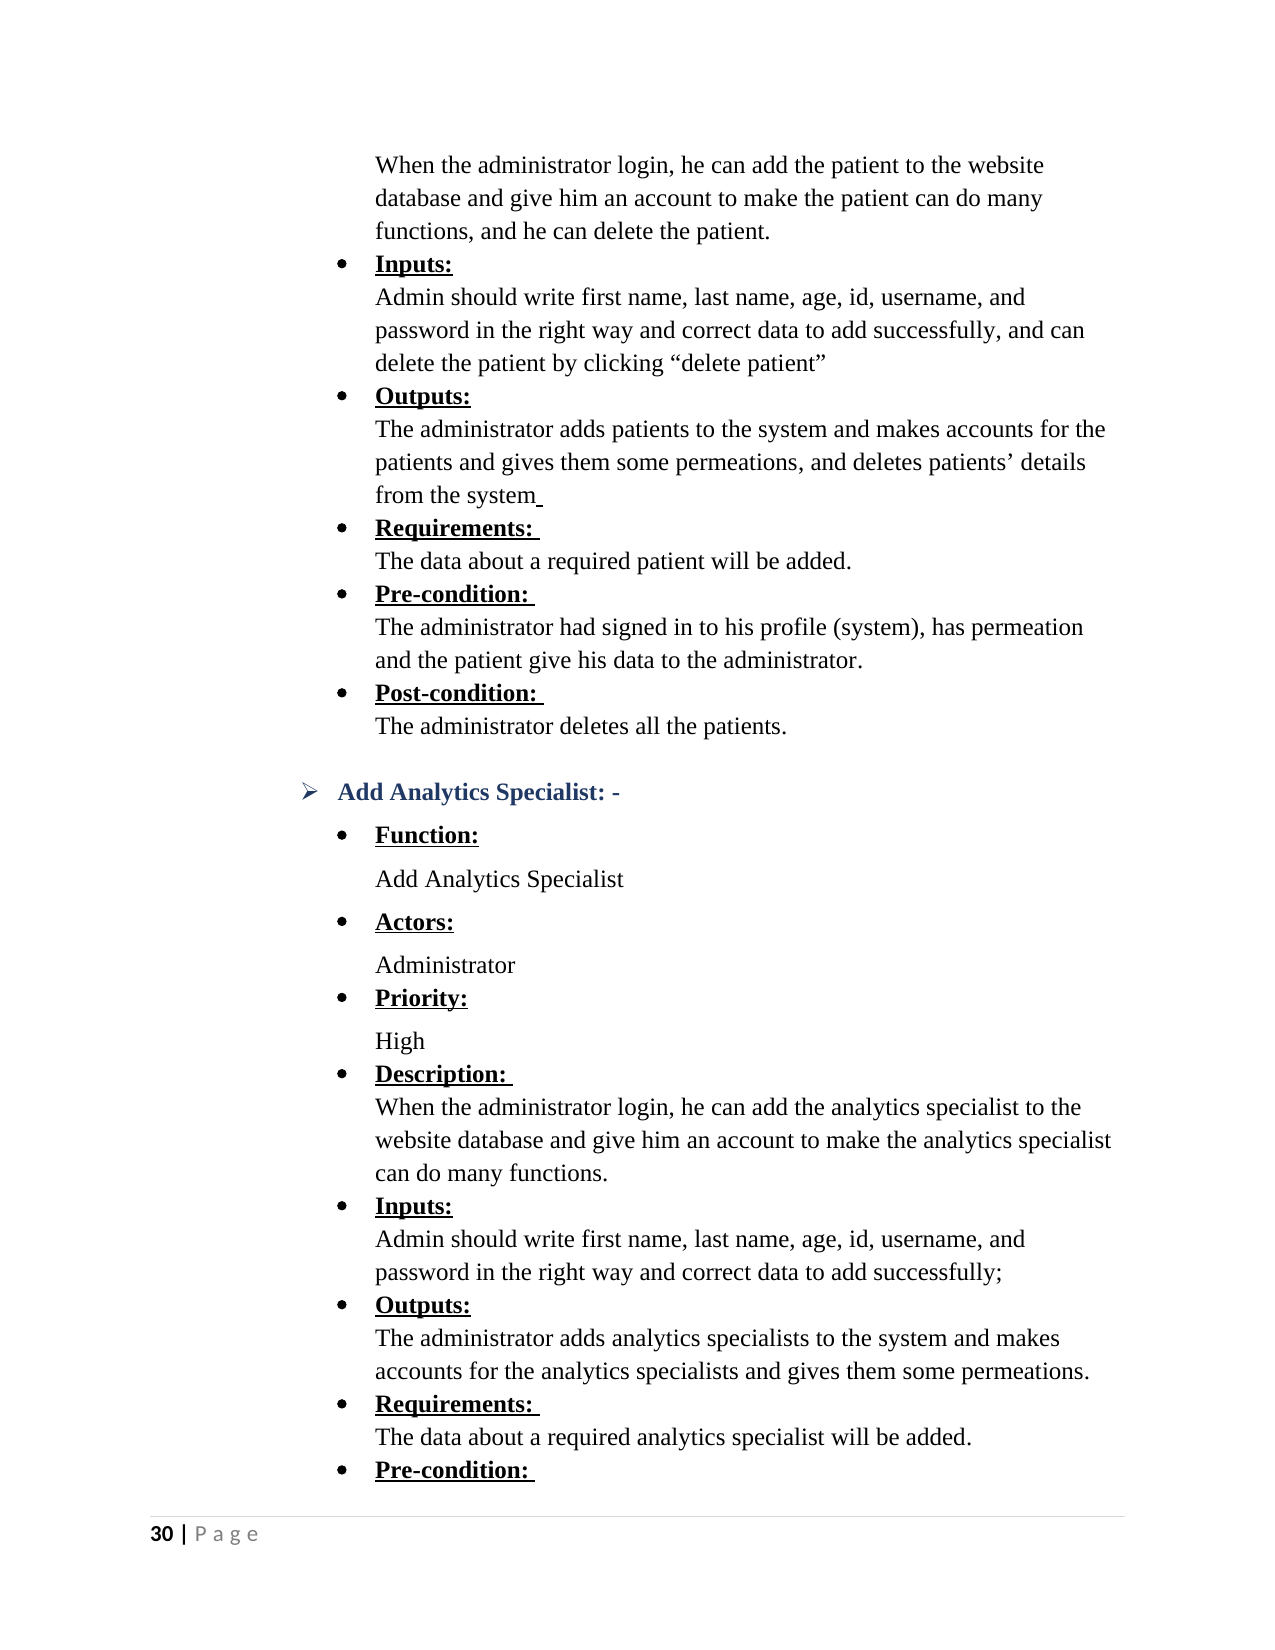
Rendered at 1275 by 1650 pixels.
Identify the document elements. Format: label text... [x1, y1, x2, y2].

text When the administrator login, he can add the analytics specialist to the website database and give him an account to make the analytics specialist can do many functions. [375, 1092, 1125, 1187]
list Function: [337, 821, 1125, 849]
list Post-condition: [337, 678, 1125, 707]
text Add Analytics Specialist: - [300, 777, 1125, 806]
text Admin should write first name, last name, age, id, username, and password in the right way and correct data to add successfully; [375, 1224, 1125, 1286]
text When the administrator login, he can add the patient to the website database and give him an account to make the patient can do many functions, and he can delete the patient. [375, 150, 1125, 245]
text High [300, 1026, 1125, 1055]
list Requirements: [337, 513, 1125, 542]
list Description: [337, 1059, 1125, 1088]
list Inputs: [337, 249, 1125, 278]
text The administrator deletes all the patients. [300, 711, 1125, 740]
text Add Analytics Specialist [300, 864, 1125, 892]
list Inputs: [337, 1191, 1125, 1220]
text The administrator adds analytics specialists to the system and makes accounts for the analytics specialists and gives them some permeations. [375, 1323, 1125, 1385]
text The administrator had signed in to his profile (system), has permeation and the patient give his data to the administrator. [375, 612, 1125, 674]
text The data about a required analytics specialist will be added. [300, 1422, 1125, 1451]
list Pre-condition: [337, 1455, 1125, 1484]
text Administrator [300, 950, 1125, 979]
text The data about a required patient will be added. [300, 546, 1125, 575]
list Outputs: [337, 1290, 1125, 1319]
list Outputs: [337, 381, 1125, 410]
list Actors: [337, 907, 1125, 936]
list Requirements: [337, 1389, 1125, 1418]
list Priority: [337, 983, 1125, 1012]
list Pre-condition: [337, 579, 1125, 608]
